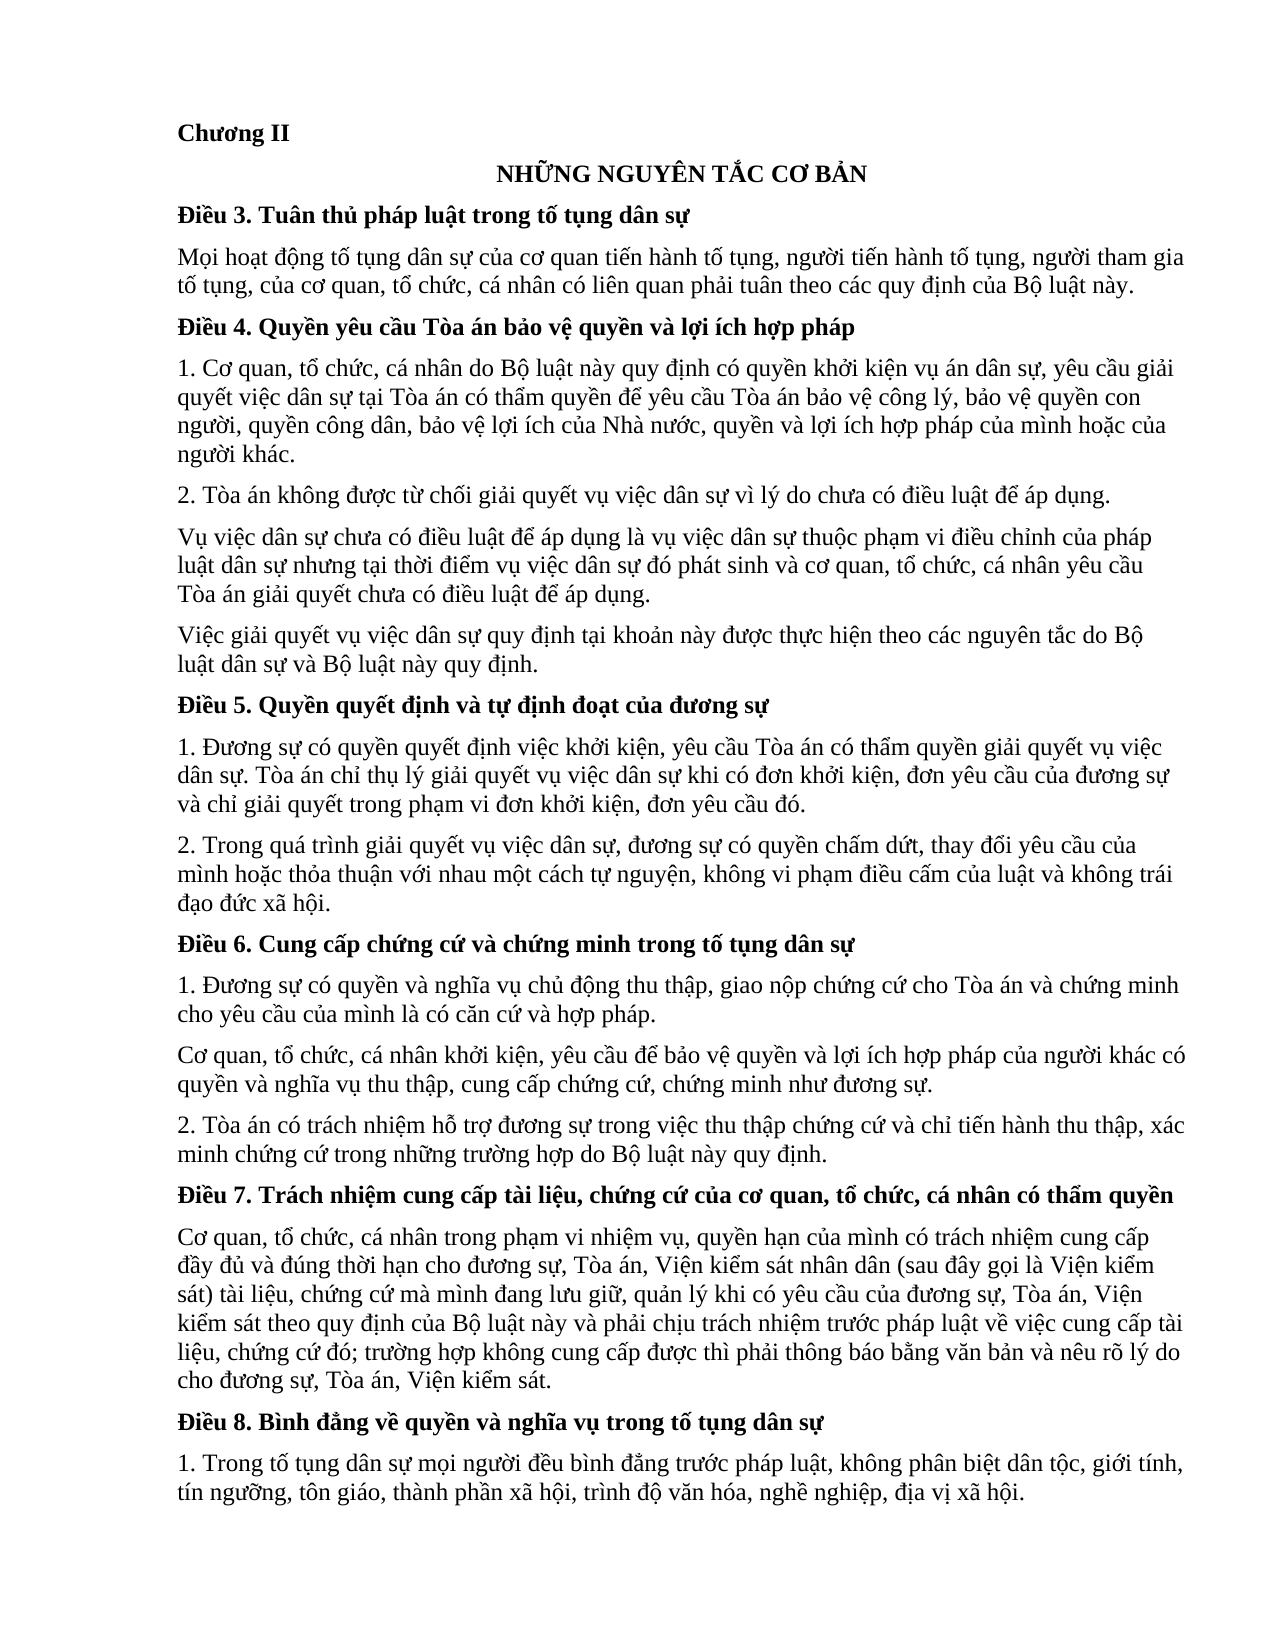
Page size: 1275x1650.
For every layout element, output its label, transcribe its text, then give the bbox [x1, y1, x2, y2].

text Chương II [177, 118, 1186, 147]
text 1. Đương sự có quyền quyết định việc khởi kiện, yêu cầu Tòa án có thẩm quyền giải quyết vụ việc dân sự. Tòa án chỉ thụ lý giải quyết vụ việc dân sự khi có đơn khởi kiện, đơn yêu cầu của đương sự và chỉ giải quyết trong phạm vi đơn khởi kiện, đơn yêu cầu đó. [177, 732, 1186, 818]
text 2. Trong quá trình giải quyết vụ việc dân sự, đương sự có quyền chấm dứt, thay đổi yêu cầu của mình hoặc thỏa thuận với nhau một cách tự nguyện, không vi phạm điều cấm của luật và không trái đạo đức xã hội. [177, 831, 1186, 917]
text Vụ việc dân sự chưa có điều luật để áp dụng là vụ việc dân sự thuộc phạm vi điều chỉnh của pháp luật dân sự nhưng tại thời điểm vụ việc dân sự đó phát sinh và cơ quan, tổ chức, cá nhân yêu cầu Tòa án giải quyết chưa có điều luật để áp dụng. [177, 522, 1186, 608]
text 2. Tòa án có trách nhiệm hỗ trợ đương sự trong việc thu thập chứng cứ và chỉ tiến hành thu thập, xác minh chứng cứ trong những trường hợp do Bộ luật này quy định. [177, 1111, 1186, 1168]
text 1. Trong tố tụng dân sự mọi người đều bình đẳng trước pháp luật, không phân biệt dân tộc, giới tính, tín ngưỡng, tôn giáo, thành phần xã hội, trình độ văn hóa, nghề nghiệp, địa vị xã hội. [177, 1448, 1186, 1506]
text Điều 7. Trách nhiệm cung cấp tài liệu, chứng cứ của cơ quan, tổ chức, cá nhân có thẩm quyền [177, 1181, 1186, 1209]
text Điều 3. Tuân thủ pháp luật trong tố tụng dân sự [177, 201, 1186, 229]
text Cơ quan, tổ chức, cá nhân khởi kiện, yêu cầu để bảo vệ quyền và lợi ích hợp pháp của người khác có quyền và nghĩa vụ thu thập, cung cấp chứng cứ, chứng minh như đương sự. [177, 1041, 1186, 1098]
text 1. Cơ quan, tổ chức, cá nhân do Bộ luật này quy định có quyền khởi kiện vụ án dân sự, yêu cầu giải quyết việc dân sự tại Tòa án có thẩm quyền để yêu cầu Tòa án bảo vệ công lý, bảo vệ quyền con người, quyền công dân, bảo vệ lợi ích của Nhà nước, quyền và lợi ích hợp pháp của mình hoặc của người khác. [177, 353, 1186, 468]
text Điều 5. Quyền quyết định và tự định đoạt của đương sự [177, 691, 1186, 719]
text Điều 6. Cung cấp chứng cứ và chứng minh trong tố tụng dân sự [177, 929, 1186, 958]
text Cơ quan, tổ chức, cá nhân trong phạm vi nhiệm vụ, quyền hạn của mình có trách nhiệm cung cấp đầy đủ và đúng thời hạn cho đương sự, Tòa án, Viện kiểm sát nhân dân (sau đây gọi là Viện kiểm sát) tài liệu, chứng cứ mà mình đang lưu giữ, quản lý khi có yêu cầu của đương sự, Tòa án, Viện kiểm sát theo quy định của Bộ luật này và phải chịu trách nhiệm trước pháp luật về việc cung cấp tài liệu, chứng cứ đó; trường hợp không cung cấp được thì phải thông báo bằng văn bản và nêu rõ lý do cho đương sự, Tòa án, Viện kiểm sát. [177, 1222, 1186, 1394]
text NHỮNG NGUYÊN TẮC CƠ BẢN [177, 159, 1186, 188]
text Việc giải quyết vụ việc dân sự quy định tại khoản này được thực hiện theo các nguyên tắc do Bộ luật dân sự và Bộ luật này quy định. [177, 621, 1186, 678]
text Mọi hoạt động tố tụng dân sự của cơ quan tiến hành tố tụng, người tiến hành tố tụng, người tham gia tố tụng, của cơ quan, tổ chức, cá nhân có liên quan phải tuân theo các quy định của Bộ luật này. [177, 242, 1186, 299]
text 1. Đương sự có quyền và nghĩa vụ chủ động thu thập, giao nộp chứng cứ cho Tòa án và chứng minh cho yêu cầu của mình là có căn cứ và hợp pháp. [177, 971, 1186, 1028]
text 2. Tòa án không được từ chối giải quyết vụ việc dân sự vì lý do chưa có điều luật để áp dụng. [177, 481, 1186, 509]
text Điều 4. Quyền yêu cầu Tòa án bảo vệ quyền và lợi ích hợp pháp [177, 312, 1186, 341]
text Điều 8. Bình đẳng về quyền và nghĩa vụ trong tố tụng dân sự [177, 1407, 1186, 1436]
